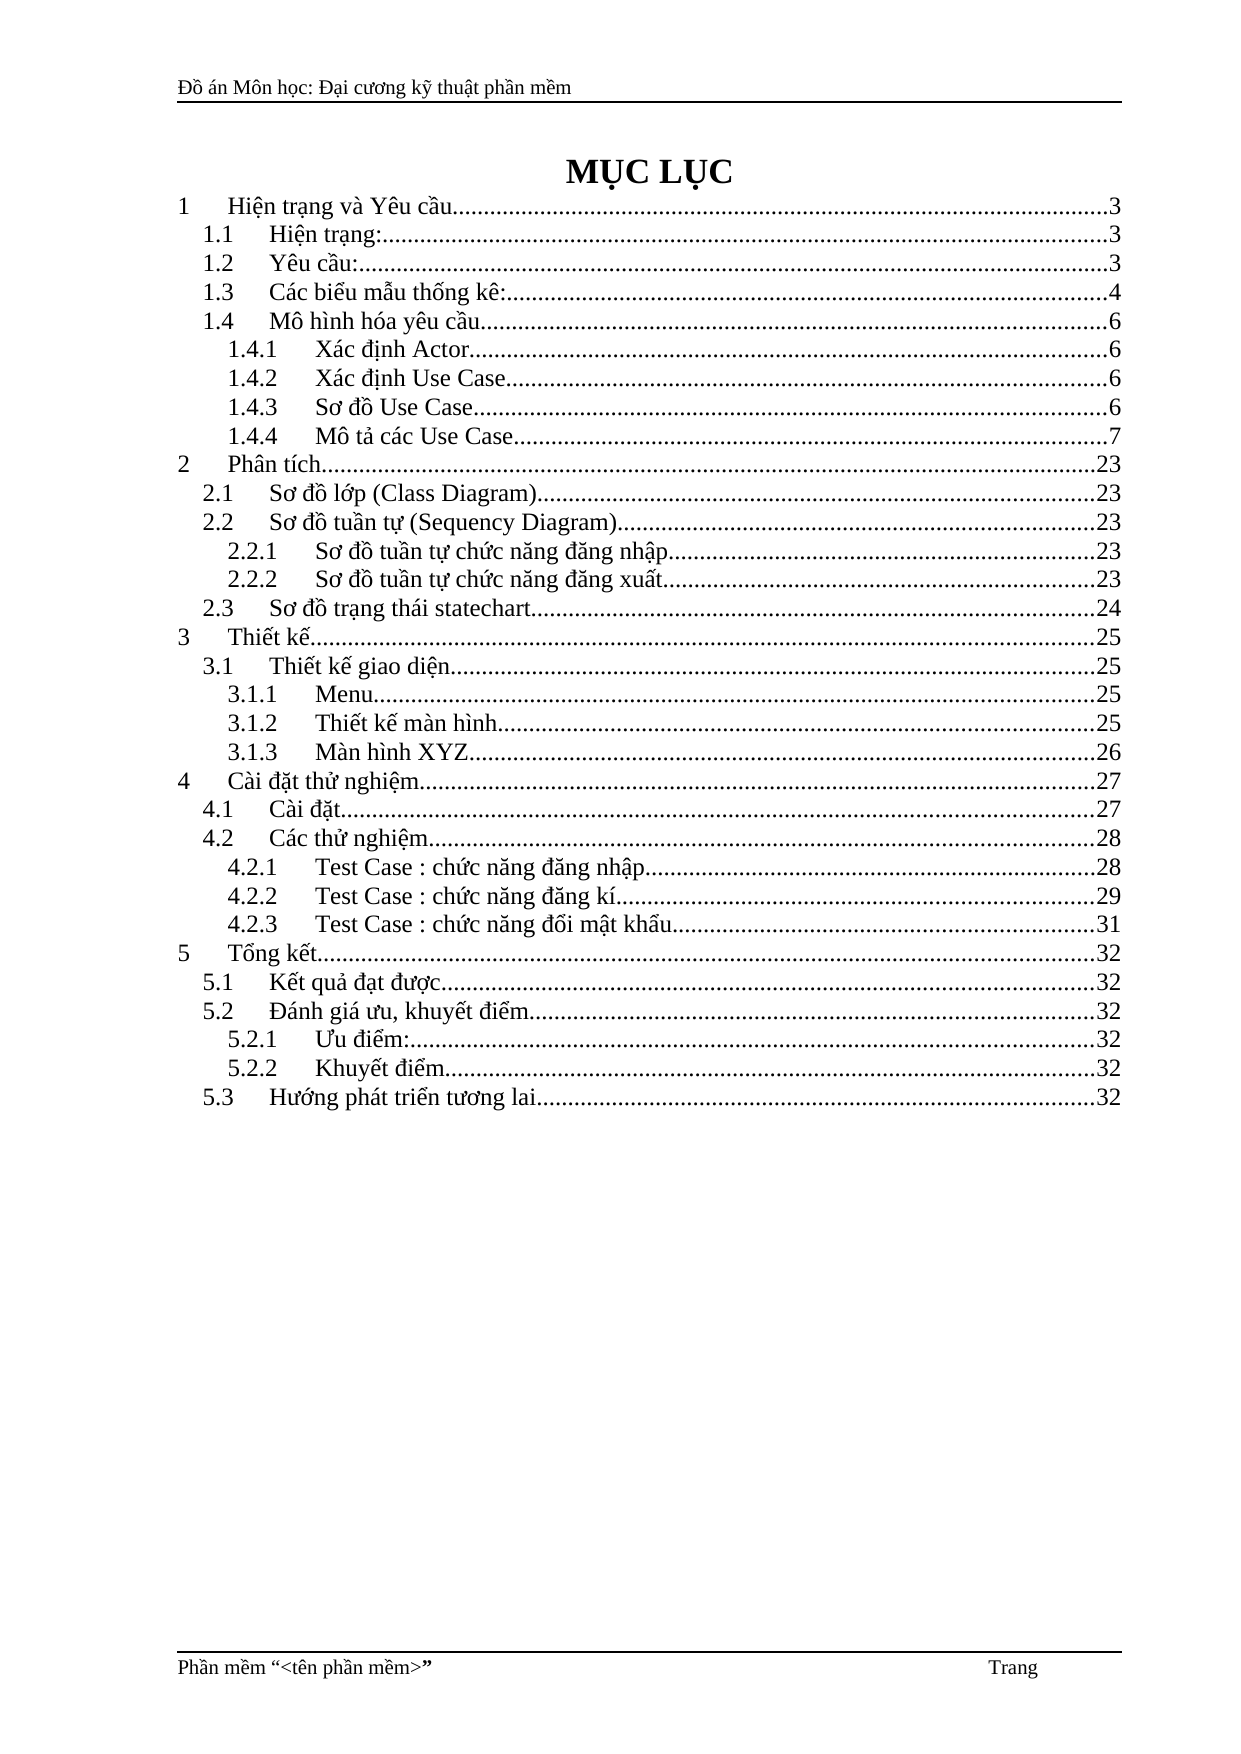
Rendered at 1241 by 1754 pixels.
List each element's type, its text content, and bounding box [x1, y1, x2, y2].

text 3.1.2 Thiết kế màn hình 25 [227, 708, 1122, 737]
text 4.2.1 Test Case : chức năng đăng nhập. 28 [227, 852, 1122, 881]
text 5.2 Đánh giá ưu, khuyết điểm 32 [202, 996, 1122, 1024]
text 3 Thiết kế 25 [177, 622, 1122, 651]
text 3.1.1 Menu 25 [227, 679, 1122, 708]
text 1.4.3 Sơ đồ Use Case 6 [227, 392, 1122, 421]
text MỤC LỤC [177, 150, 1122, 191]
text 5.3 Hướng phát triển tương lai 32 [202, 1082, 1122, 1111]
text 2.2.1 Sơ đồ tuần tự chức năng đăng nhập 23 [227, 536, 1122, 564]
text 5 Tổng kết 32 [177, 938, 1122, 967]
text 2.2.2 Sơ đồ tuần tự chức năng đăng xuất 23 [227, 564, 1122, 593]
text 3.1.3 Màn hình XYZ 26 [227, 737, 1122, 766]
text 1.1 Hiện trạng: 3 [202, 219, 1122, 248]
text 1.4.2 Xác định Use Case 6 [227, 363, 1122, 392]
text 3.1 Thiết kế giao diện 25 [202, 651, 1122, 679]
text 1.4.1 Xác định Actor 6 [227, 334, 1122, 363]
text 1.4.4 Mô tả các Use Case 7 [227, 421, 1122, 449]
text 4.2.3 Test Case : chức năng đổi mật khẩu. 31 [227, 909, 1122, 938]
text 2.1 Sơ đồ lớp (Class Diagram) 23 [202, 478, 1122, 507]
text 2.2 Sơ đồ tuần tự (Sequency Diagram) 23 [202, 507, 1122, 536]
text 4.2 Các thử nghiệm 28 [202, 823, 1122, 852]
text 5.2.2 Khuyết điểm 32 [227, 1053, 1122, 1082]
text 1.3 Các biểu mẫu thống kê: 4 [202, 277, 1122, 306]
text 5.1 Kết quả đạt được 32 [202, 967, 1122, 996]
text 4.2.2 Test Case : chức năng đăng kí. 29 [227, 881, 1122, 909]
text 1.4 Mô hình hóa yêu cầu 6 [202, 306, 1122, 334]
text 2.3 Sơ đồ trạng thái statechart 24 [202, 593, 1122, 622]
text 1 Hiện trạng và Yêu cầu 3 [177, 191, 1122, 219]
text 4.1 Cài đặt 27 [202, 794, 1122, 823]
text 4 Cài đặt thử nghiệm 27 [177, 766, 1122, 794]
text 5.2.1 Ưu điểm: 32 [227, 1024, 1122, 1053]
text 2 Phân tích 23 [177, 449, 1122, 478]
text 1.2 Yêu cầu: 3 [202, 248, 1122, 277]
